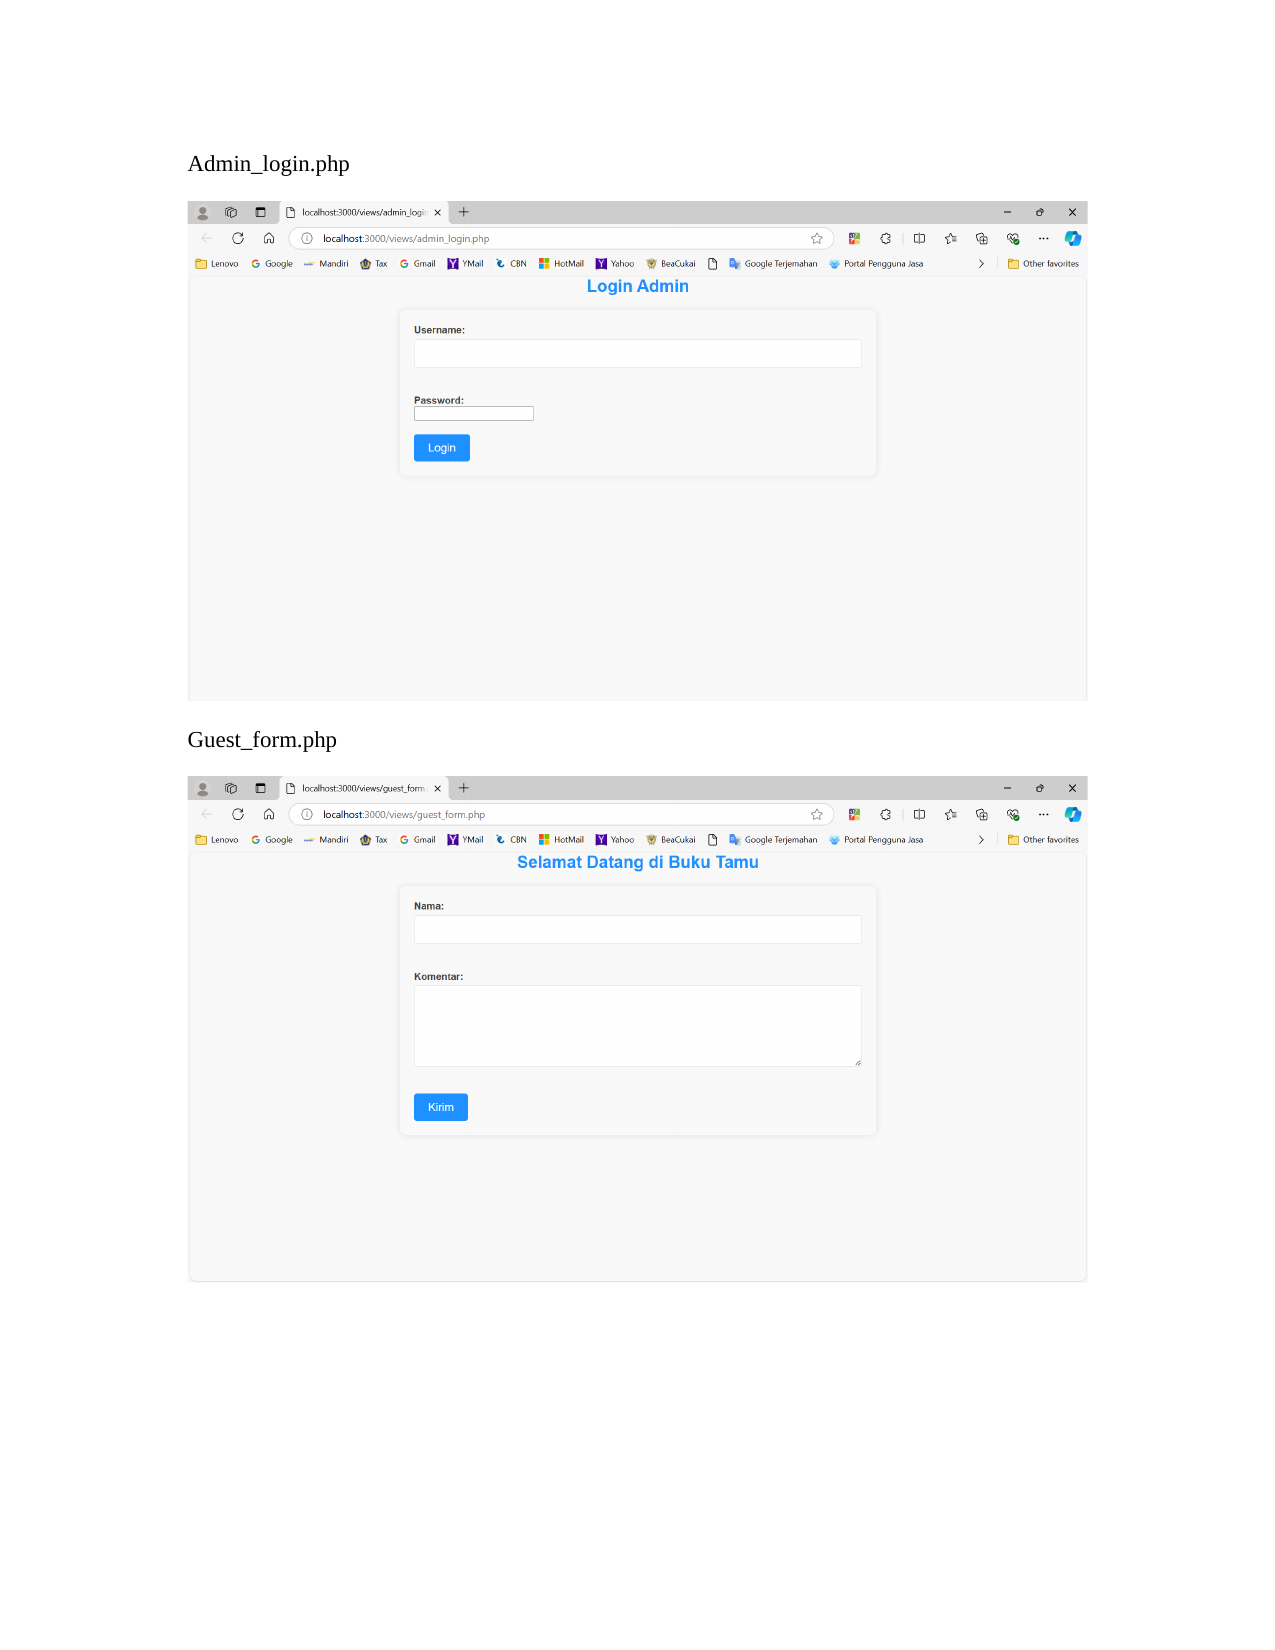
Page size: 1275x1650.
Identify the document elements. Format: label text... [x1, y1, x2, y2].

picture [187, 201, 1088, 701]
picture [187, 776, 1088, 1283]
text Admin_login.php [187, 150, 1087, 176]
text Guest_form.php [187, 726, 1087, 752]
